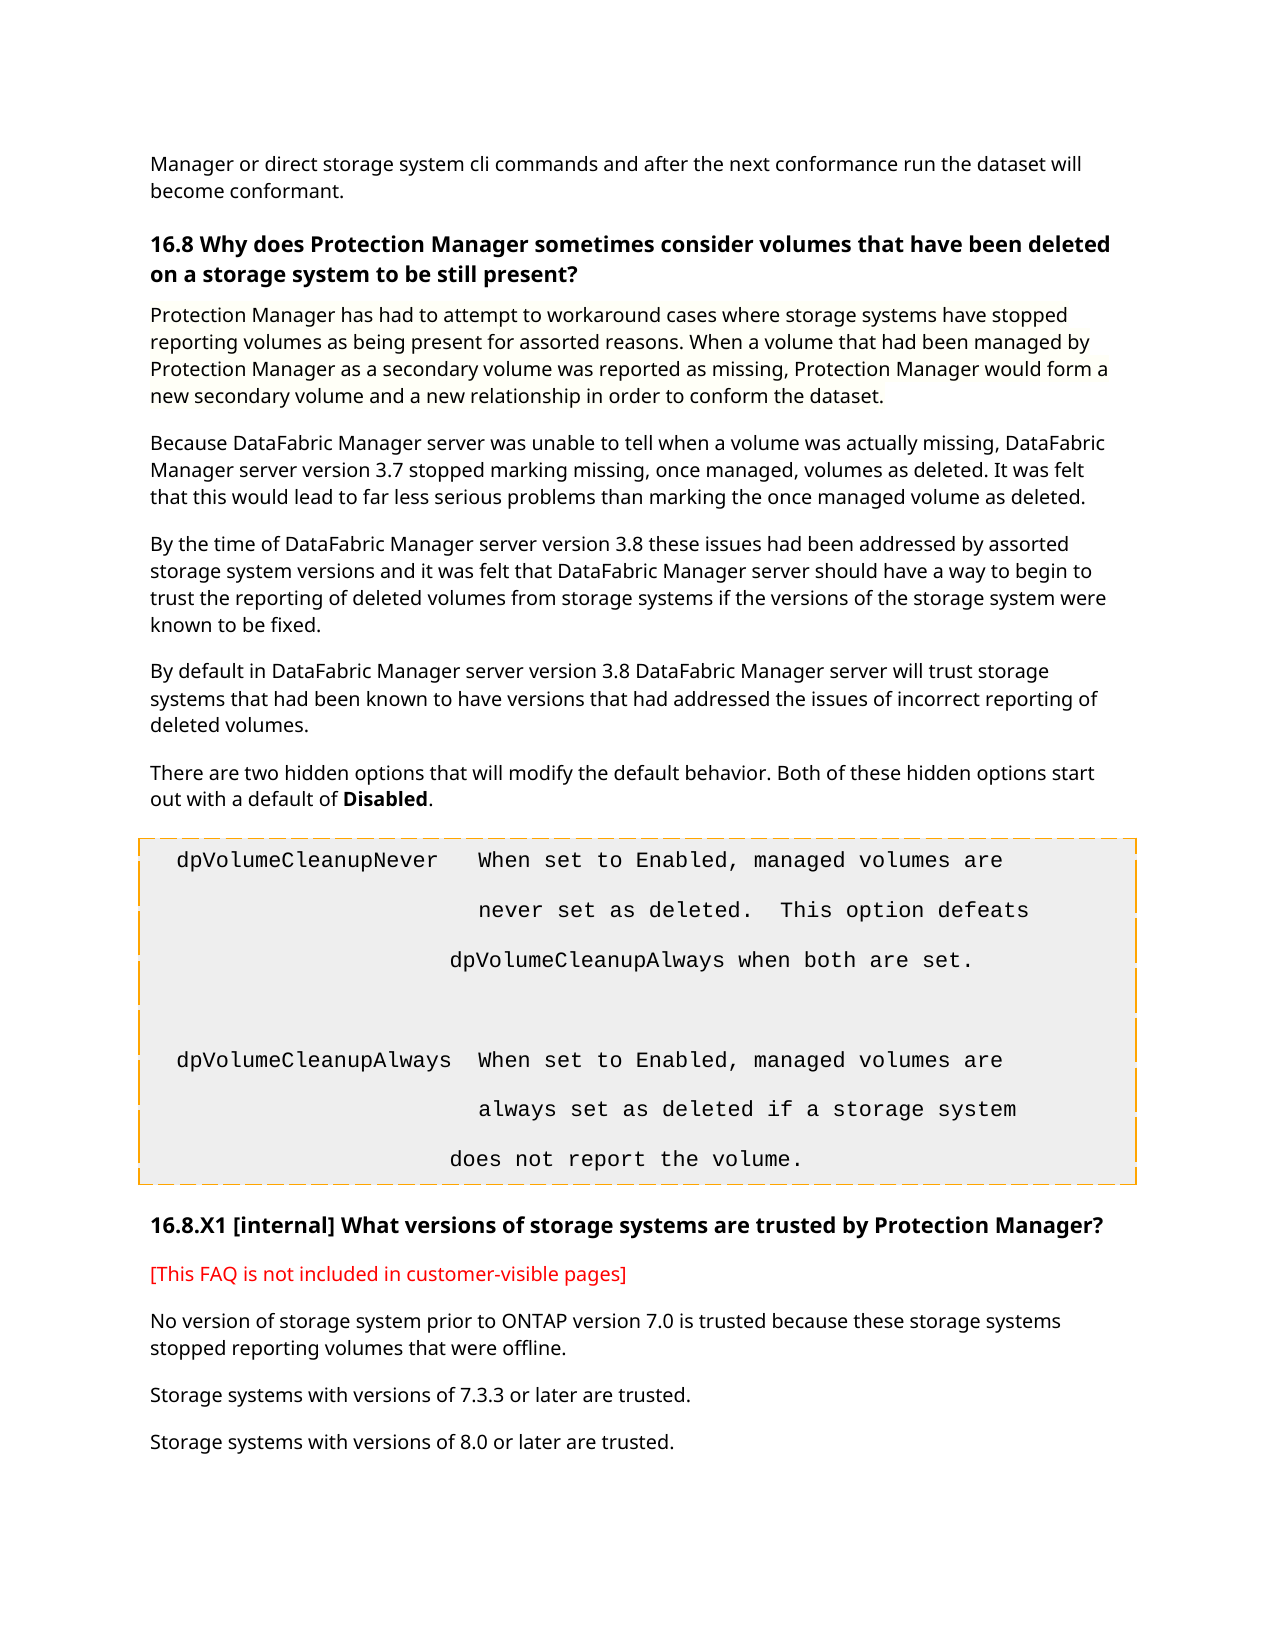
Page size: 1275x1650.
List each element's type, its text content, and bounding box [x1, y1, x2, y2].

text dpVolumeCleanupAlways When set to Enabled, managed volumes are [138, 1037, 1137, 1074]
text No version of storage system prior to ONTAP version 7.0 is trusted because these storage systems stopped reporting volumes that were offline. [150, 1307, 1125, 1361]
text By the time of DataFabric Manager server version 3.8 these issues had been addressed by assorted storage system versions and it was felt that DataFabric Manager server should have a way to begin to trust the reporting of deleted volumes from storage systems if the versions of the storage system were known to be fixed. [150, 530, 1125, 638]
text never set as deleted. This option defeats [138, 887, 1137, 924]
text Protection Manager has had to attempt to workaround cases where storage systems have stopped reporting volumes as being present for assorted reasons. When a volume that had been managed by Protection Manager as a secondary volume was reported as missing, Protection Manager would form a new secondary volume and a new relationship in order to conform the dataset. [885, 301, 1125, 409]
text By default in DataFabric Manager server version 3.8 DataFabric Manager server will trust storage systems that had been known to have versions that had addressed the issues of incorrect reporting of deleted volumes. [150, 658, 1125, 739]
text Storage systems with versions of 7.3.3 or later are trusted. [150, 1381, 1125, 1408]
text dpVolumeCleanupAlways when both are set. [138, 937, 1137, 974]
text Because DataFabric Manager server was unable to tell when a volume was actually missing, DataFabric Manager server version 3.7 stopped marking missing, once managed, volumes as deleted. It was felt that this would lead to far less serious problems than marking the once managed volume as deleted. [150, 429, 1125, 510]
text does not report the volume. [138, 1136, 1137, 1185]
text There are two hidden options that will modify the default behavior. Both of these hidden options start out with a default of Disabled. [150, 759, 1125, 813]
text Storage systems with versions of 8.0 or later are trusted. [150, 1428, 1125, 1455]
text 16.8.X1 [internal] What versions of storage systems are trusted by Protection Manager? [150, 1210, 1125, 1240]
text always set as deleted if a storage system [138, 1087, 1137, 1123]
text [This FAQ is not included in customer-visible pages] [150, 1260, 1125, 1287]
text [150, 150, 1125, 204]
text dpVolumeCleanupNever When set to Enabled, managed volumes are [138, 838, 1137, 874]
text 16.8 Why does Protection Manager sometimes consider volumes that have been deleted on a storage system to be still present? [150, 229, 1125, 288]
